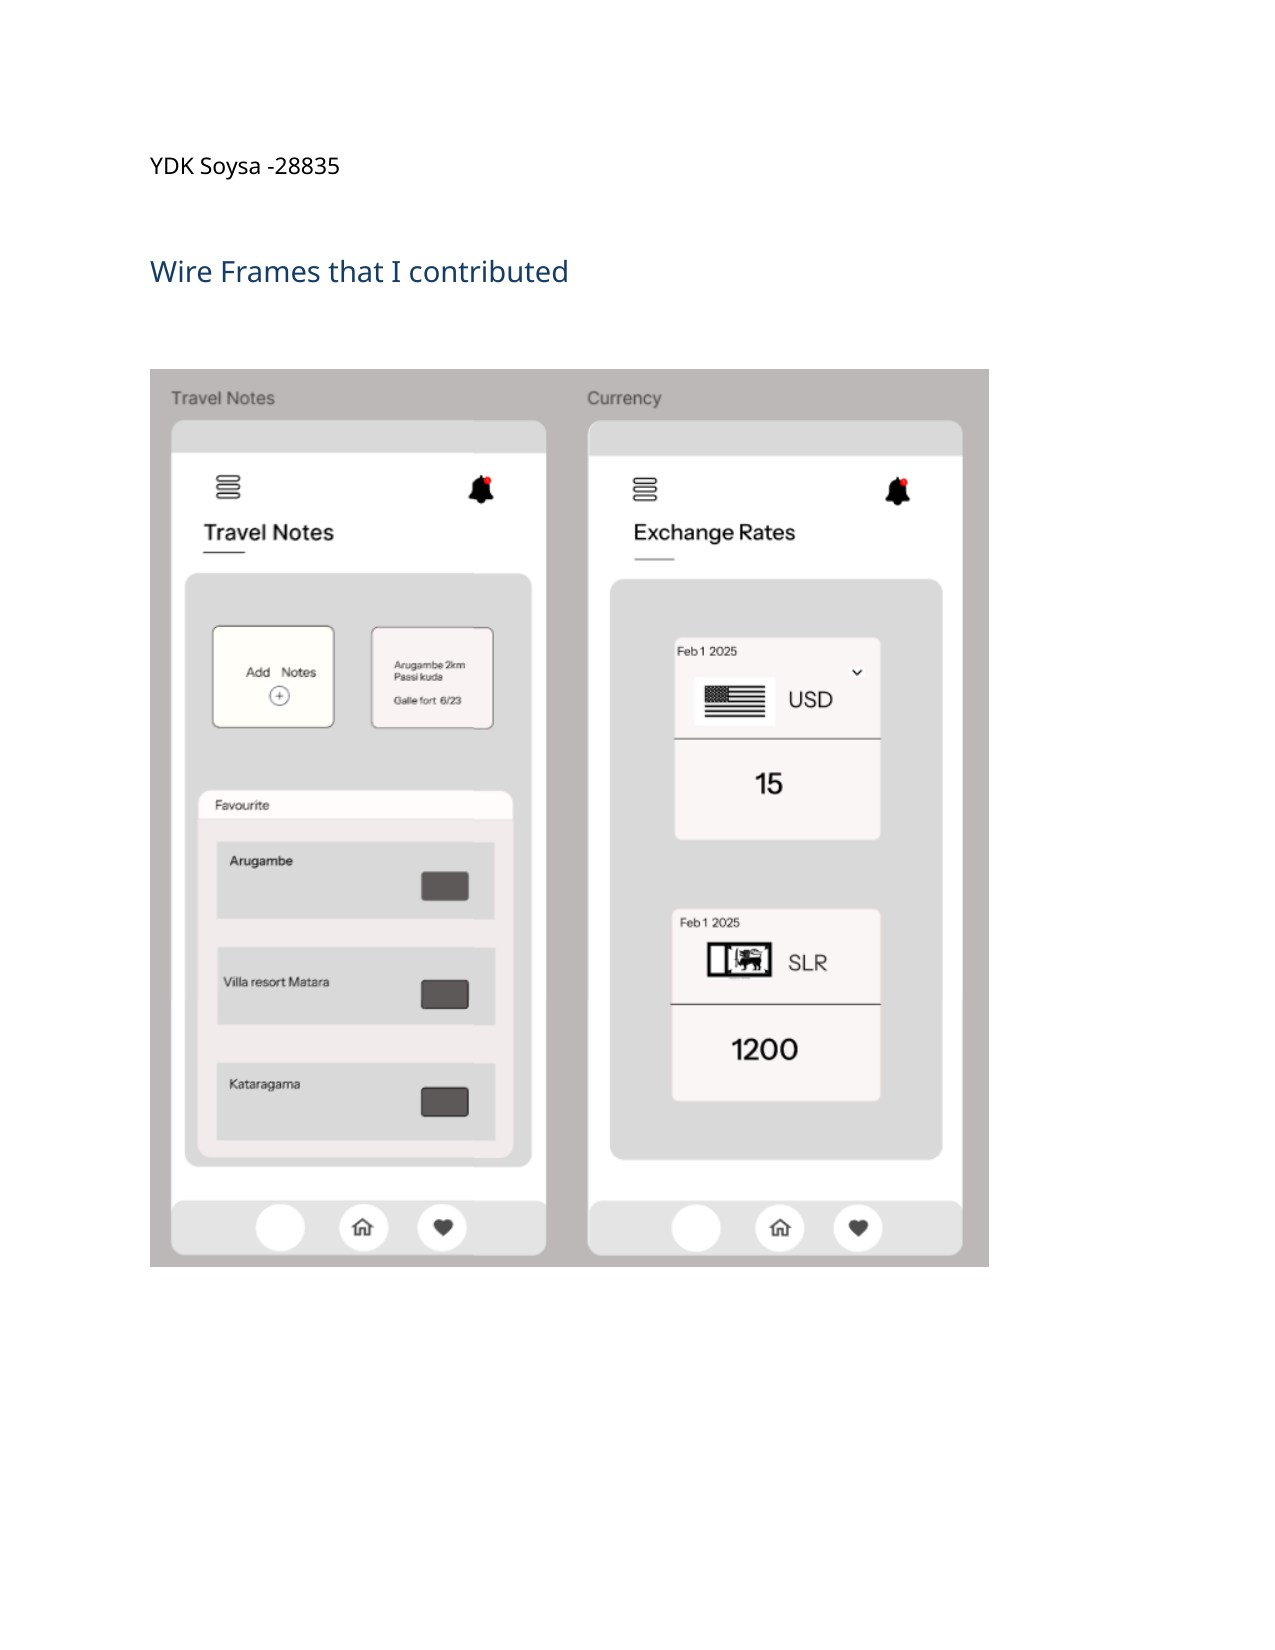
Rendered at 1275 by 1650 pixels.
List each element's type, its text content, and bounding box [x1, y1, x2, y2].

picture [150, 369, 989, 1267]
text YDK Soysa -28835 [150, 150, 1125, 181]
text Wire Frames that I contributed [150, 251, 1125, 291]
